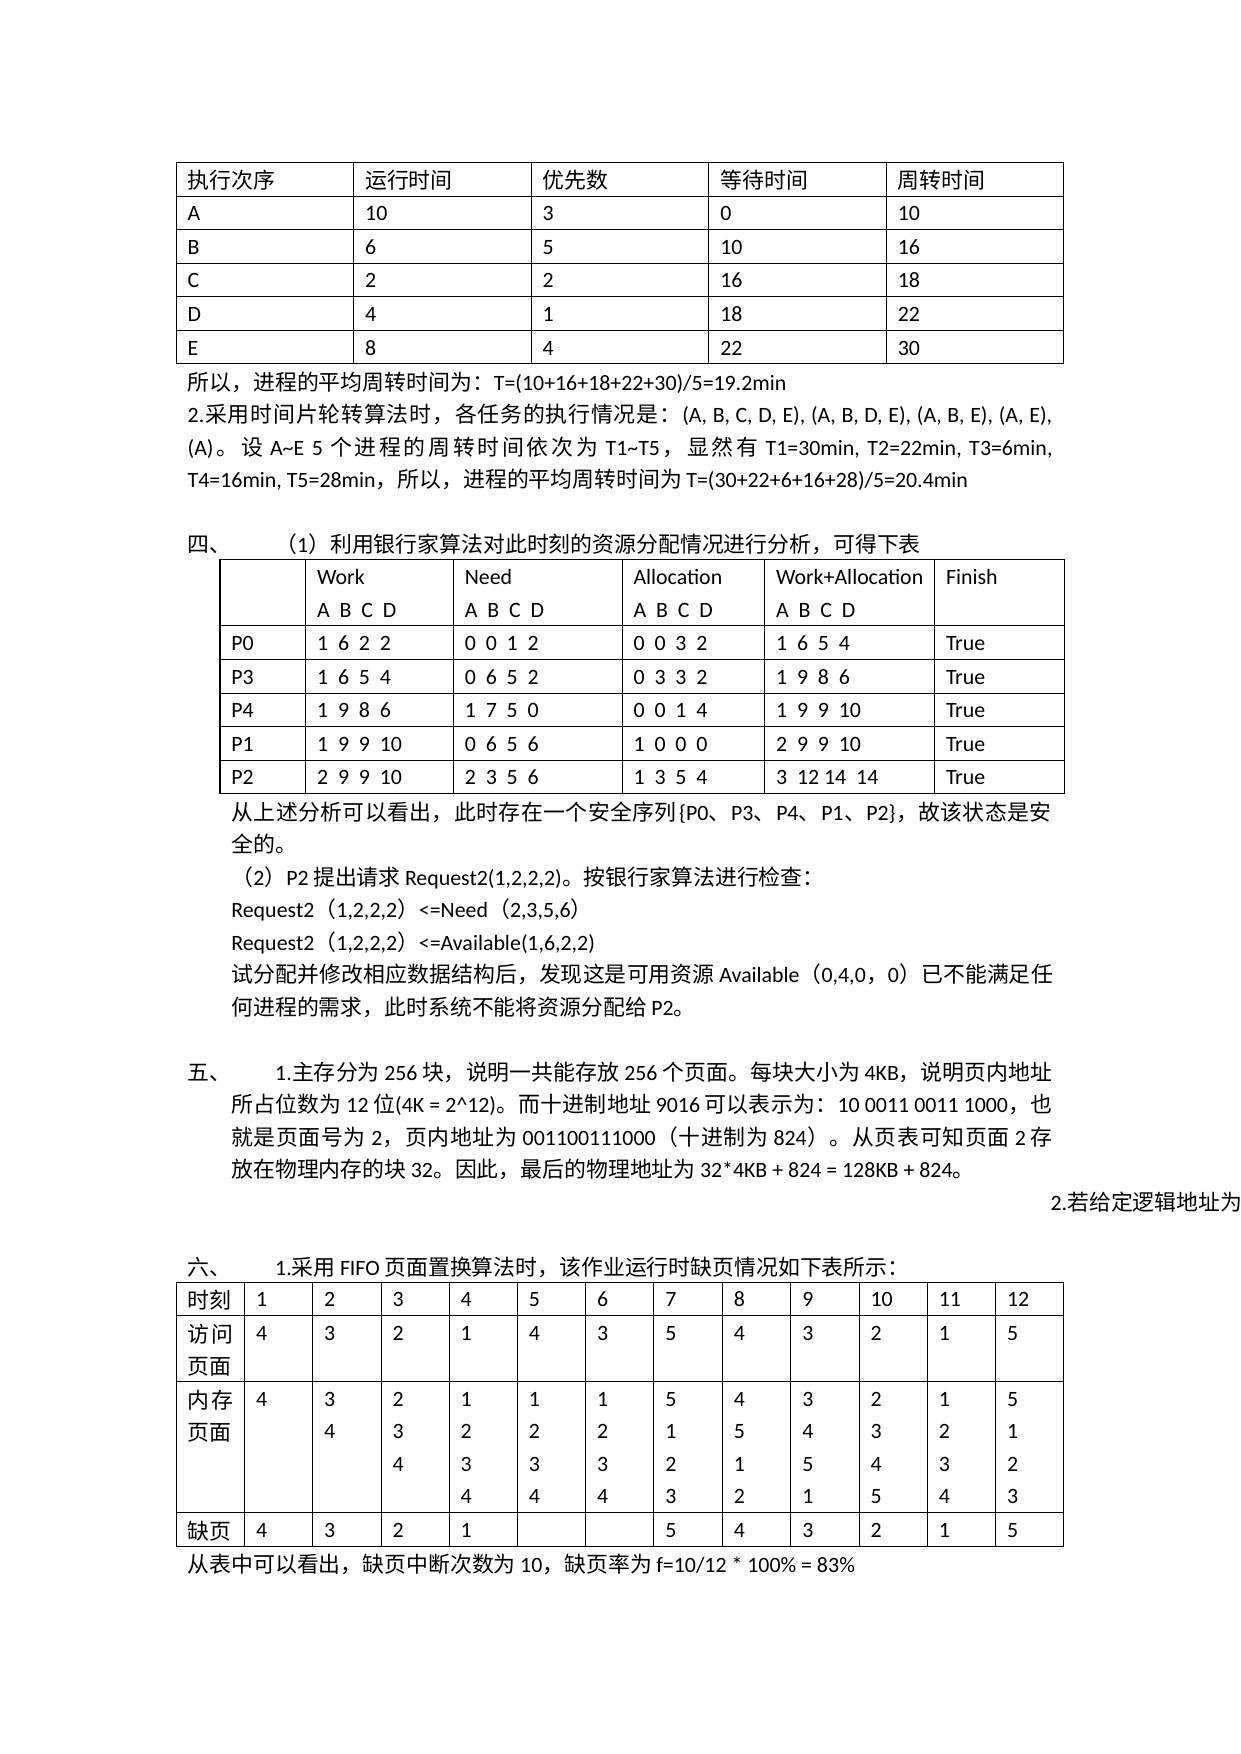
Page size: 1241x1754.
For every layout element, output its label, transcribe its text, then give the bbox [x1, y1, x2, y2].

table_cell 3 [313, 1316, 381, 1381]
table_cell E [177, 331, 353, 363]
table_cell 5 [996, 1513, 1063, 1546]
table_cell P1 [221, 727, 305, 759]
table_cell 2 3 4 [382, 1382, 449, 1512]
table_cell 22 [887, 297, 1063, 330]
table_cell 3 [532, 197, 708, 229]
table_cell [586, 1513, 653, 1546]
list 从上述分析可以看出，此时存在一个安全序列{P0、P3、P4、P1、P2}，故该状态是安全的。 [231, 794, 1053, 859]
table_cell P0 [221, 626, 305, 659]
table_header Work+Allocation A B C D [765, 560, 934, 625]
table_header Allocation A B C D [623, 560, 764, 625]
table_cell 5 [996, 1316, 1063, 1381]
table_cell P2 [221, 761, 305, 793]
table_cell 缺页 [177, 1513, 244, 1546]
table_header 12 [996, 1283, 1063, 1315]
table_header 1 [245, 1283, 312, 1315]
table_cell 5 [532, 230, 708, 263]
table_cell True [935, 626, 1064, 659]
list 1.采用FIFO页面置换算法时，该作业运行时缺页情况如下表所示： [187, 1249, 1053, 1282]
table_cell 3 [586, 1316, 653, 1381]
table_cell 0 0 1 4 [623, 694, 764, 726]
table_cell 4 [723, 1513, 790, 1546]
table_cell 4 [245, 1316, 312, 1381]
table_cell 内存页面 [177, 1382, 244, 1512]
table_header 9 [791, 1283, 859, 1315]
table_cell C [177, 264, 353, 296]
list （1）利用银行家算法对此时刻的资源分配情况进行分析，可得下表 [187, 527, 1053, 559]
table_header Finish [935, 560, 1064, 625]
table_cell 16 [709, 264, 886, 296]
table_cell 30 [887, 331, 1063, 363]
table_cell 4 [518, 1316, 585, 1381]
table_cell 10 [354, 197, 531, 229]
table_header 执行次序 [177, 163, 353, 196]
table_cell 4 [245, 1382, 312, 1512]
table_cell 2 [532, 264, 708, 296]
table_cell 2 [382, 1316, 449, 1381]
table_cell 1 9 8 6 [306, 694, 453, 726]
table_cell 2 [382, 1513, 449, 1546]
table_cell 1 2 3 4 [928, 1382, 995, 1512]
list Request2（1,2,2,2）<=Need（2,3,5,6） [231, 892, 1053, 924]
table_cell 1 [928, 1316, 995, 1381]
list 试分配并修改相应数据结构后，发现这是可用资源Available（0,4,0，0）已不能满足任何进程的需求，此时系统不能将资源分配给P2。 [231, 957, 1053, 1022]
table_cell 1 [928, 1513, 995, 1546]
table_cell 3 [791, 1316, 859, 1381]
table_cell 1 2 3 4 [586, 1382, 653, 1512]
list Request2（1,2,2,2）<=Available(1,6,2,2) [231, 924, 1053, 957]
table_cell True [935, 761, 1064, 793]
table_cell 0 [709, 197, 886, 229]
table_cell 1 3 5 4 [623, 761, 764, 793]
table_cell 0 6 5 6 [454, 727, 622, 759]
table_header 6 [586, 1283, 653, 1315]
table_cell 1 2 3 4 [450, 1382, 517, 1512]
table_cell 4 [532, 331, 708, 363]
table_header Work A B C D [306, 560, 453, 625]
table_cell 5 1 2 3 [654, 1382, 722, 1512]
table_cell 4 [723, 1316, 790, 1381]
table_header Need A B C D [454, 560, 622, 625]
table_cell P3 [221, 660, 305, 692]
table_cell 1 [450, 1316, 517, 1381]
table_cell 3 4 [313, 1382, 381, 1512]
table_cell 0 3 3 2 [623, 660, 764, 692]
table_cell 3 [791, 1513, 859, 1546]
table_cell 3 4 5 1 [791, 1382, 859, 1512]
table_cell 16 [887, 230, 1063, 263]
table_header 等待时间 [709, 163, 886, 196]
table_header 2 [313, 1283, 381, 1315]
table_cell 1 2 3 4 [518, 1382, 585, 1512]
table_cell 1 9 8 6 [765, 660, 934, 692]
table_cell 8 [354, 331, 531, 363]
table_cell 2 [860, 1513, 927, 1546]
text 2.采用时间片轮转算法时，各任务的执行情况是：(A, B, C, D, E), (A, B, D, E), (A, B, E), (A, E), (A)。设A~E 5个进程的周转时间依次为T1~T5，显然有T1=30min, T2=22min, T3=6min, T4=16min, T5=28min，所以，进程的平均周转时间为T=(30+22+6+16+28)/5=20.4min [187, 397, 1053, 494]
table_cell 1 [450, 1513, 517, 1546]
table_cell 2 [860, 1316, 927, 1381]
table_cell 5 [654, 1513, 722, 1546]
table_cell 18 [887, 264, 1063, 296]
table_header [221, 560, 305, 625]
table_cell 4 [245, 1513, 312, 1546]
list （2）P2提出请求Request2(1,2,2,2)。按银行家算法进行检查： [231, 859, 1053, 892]
table_cell 4 [354, 297, 531, 330]
table_cell 0 0 3 2 [623, 626, 764, 659]
table_cell A [177, 197, 353, 229]
table_cell 1 6 5 4 [765, 626, 934, 659]
table_cell True [935, 694, 1064, 726]
table_cell 2 [354, 264, 531, 296]
table_cell P4 [221, 694, 305, 726]
table_cell 2 9 9 10 [765, 727, 934, 759]
table_cell 3 12 14 14 [765, 761, 934, 793]
table_cell 访问页面 [177, 1316, 244, 1381]
table_header 4 [450, 1283, 517, 1315]
table_cell B [177, 230, 353, 263]
table_cell 10 [709, 230, 886, 263]
table_cell 2 3 4 5 [860, 1382, 927, 1512]
table_cell 1 [532, 297, 708, 330]
table_header 优先数 [532, 163, 708, 196]
table_cell True [935, 660, 1064, 692]
list 1.主存分为256块，说明一共能存放256个页面。每块大小为4KB，说明页内地址所占位数为12位(4K = 2^12)。而十进制地址9016可以表示为：10 0011 0011 1000，也就是页面号为2，页内地址为001100111000（十进制为824）。从页表可知页面2存放在物理内存的块32。因此，最后的物理地址为32*4KB + 824 = 128KB + 824。 [187, 1054, 1053, 1184]
table_cell 18 [709, 297, 886, 330]
table_cell 1 7 5 0 [454, 694, 622, 726]
table_cell 5 [654, 1316, 722, 1381]
table_header 10 [860, 1283, 927, 1315]
table_cell True [935, 727, 1064, 759]
table_header 周转时间 [887, 163, 1063, 196]
table_header 5 [518, 1283, 585, 1315]
table_header 8 [723, 1283, 790, 1315]
table_cell 2 9 9 10 [306, 761, 453, 793]
table_cell 1 0 0 0 [623, 727, 764, 759]
table_cell 1 9 9 10 [306, 727, 453, 759]
table_header 3 [382, 1283, 449, 1315]
table_cell 10 [887, 197, 1063, 229]
table_cell 3 [313, 1513, 381, 1546]
table_cell 1 9 9 10 [765, 694, 934, 726]
table_cell 1 6 5 4 [306, 660, 453, 692]
table_cell [518, 1513, 585, 1546]
table_header 运行时间 [354, 163, 531, 196]
table_cell 0 0 1 2 [454, 626, 622, 659]
table_cell 4 5 1 2 [723, 1382, 790, 1512]
table_cell 6 [354, 230, 531, 263]
table_header 7 [654, 1283, 722, 1315]
table_header 11 [928, 1283, 995, 1315]
table_cell 22 [709, 331, 886, 363]
table_cell D [177, 297, 353, 330]
table_header 时刻 [177, 1283, 244, 1315]
text 所以，进程的平均周转时间为：T=(10+16+18+22+30)/5=19.2min [187, 364, 1053, 397]
table_cell 0 6 5 2 [454, 660, 622, 692]
table_cell 1 6 2 2 [306, 626, 453, 659]
table_cell 5 1 2 3 [996, 1382, 1063, 1512]
table_cell 2 3 5 6 [454, 761, 622, 793]
text 从表中可以看出，缺页中断次数为10，缺页率为f=10/12 * 100% = 83% [187, 1547, 1053, 1579]
